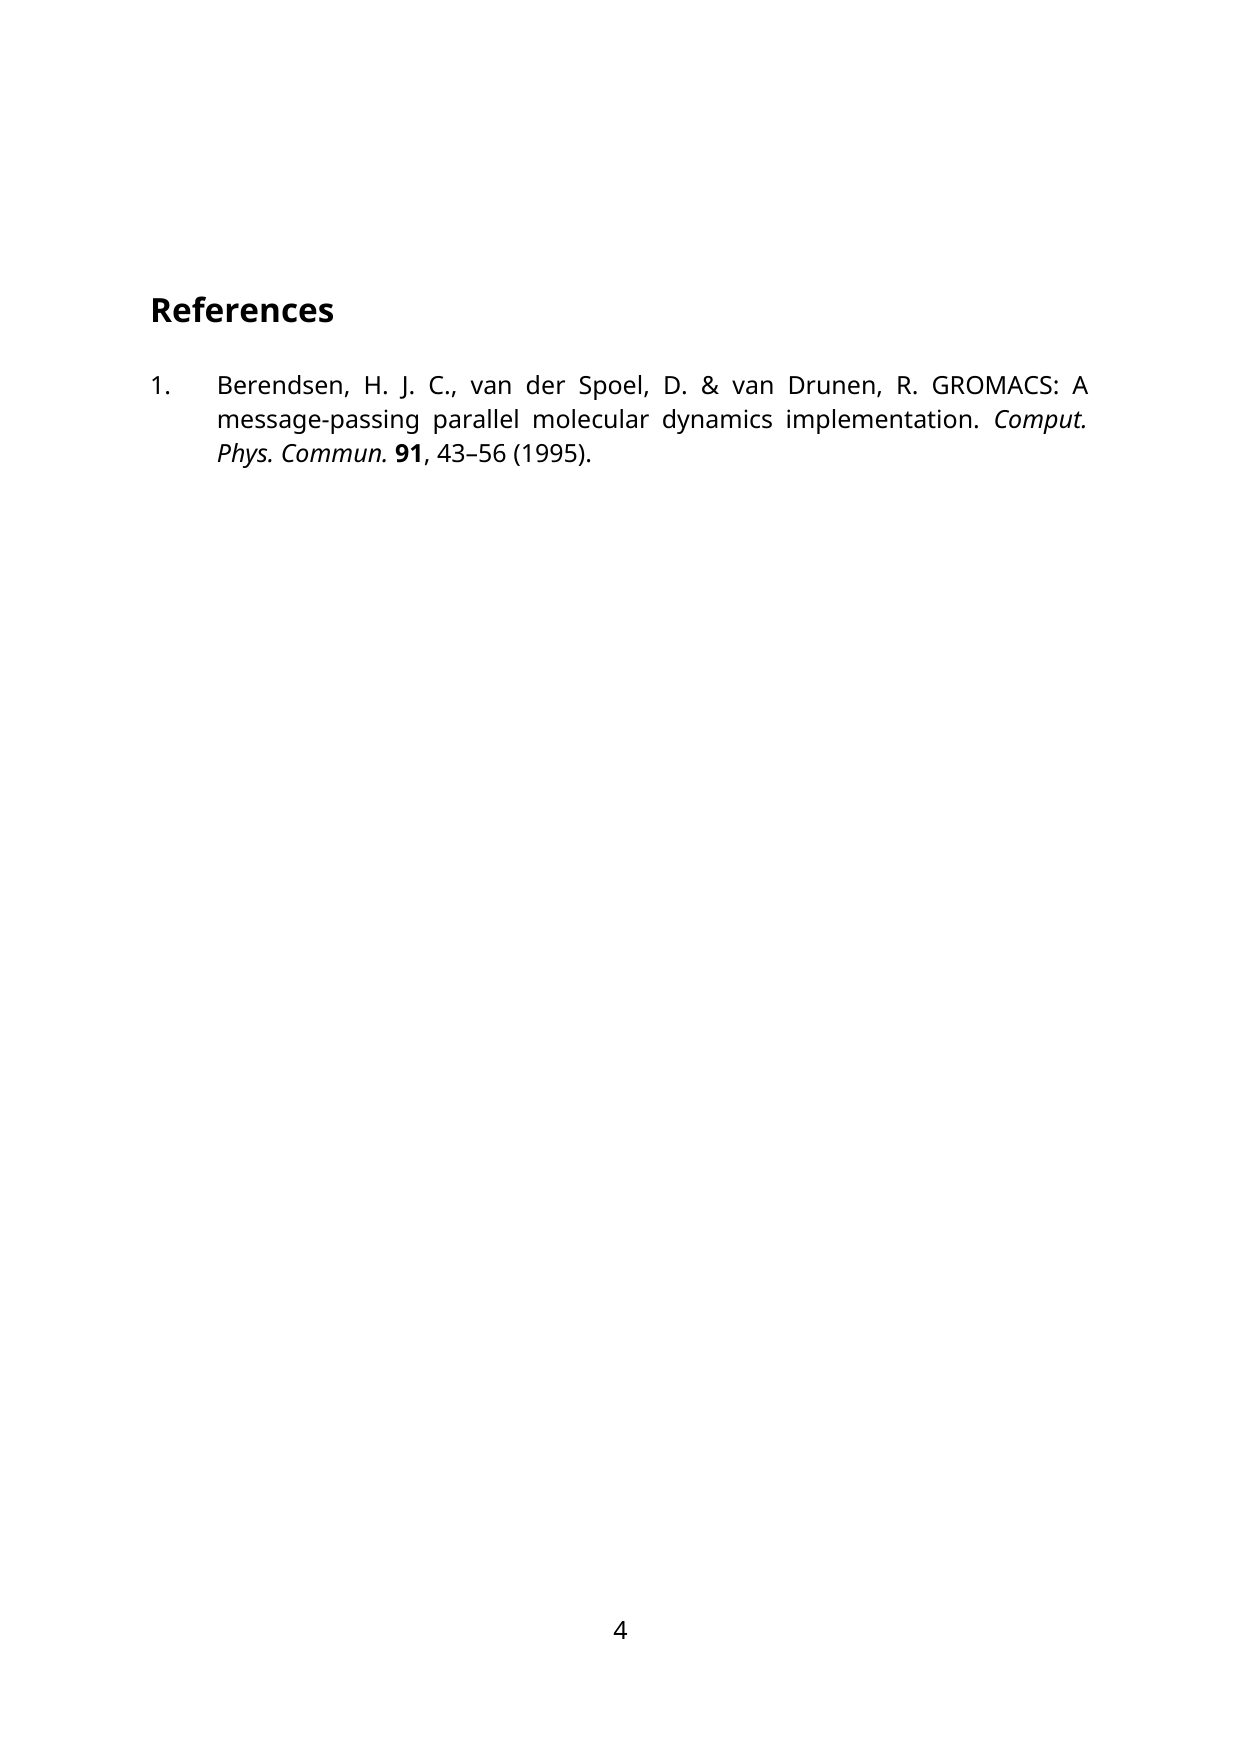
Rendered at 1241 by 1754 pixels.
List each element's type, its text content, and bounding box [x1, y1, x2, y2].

subtitle References [150, 287, 1090, 332]
text 1. Berendsen, H. J. C., van der Spoel, D. & van Drunen, R. GROMACS: A message-passing parallel molecular dynamics implementation. Comput. Phys. Commun. 91, 43–56 (1995). [150, 368, 1090, 470]
